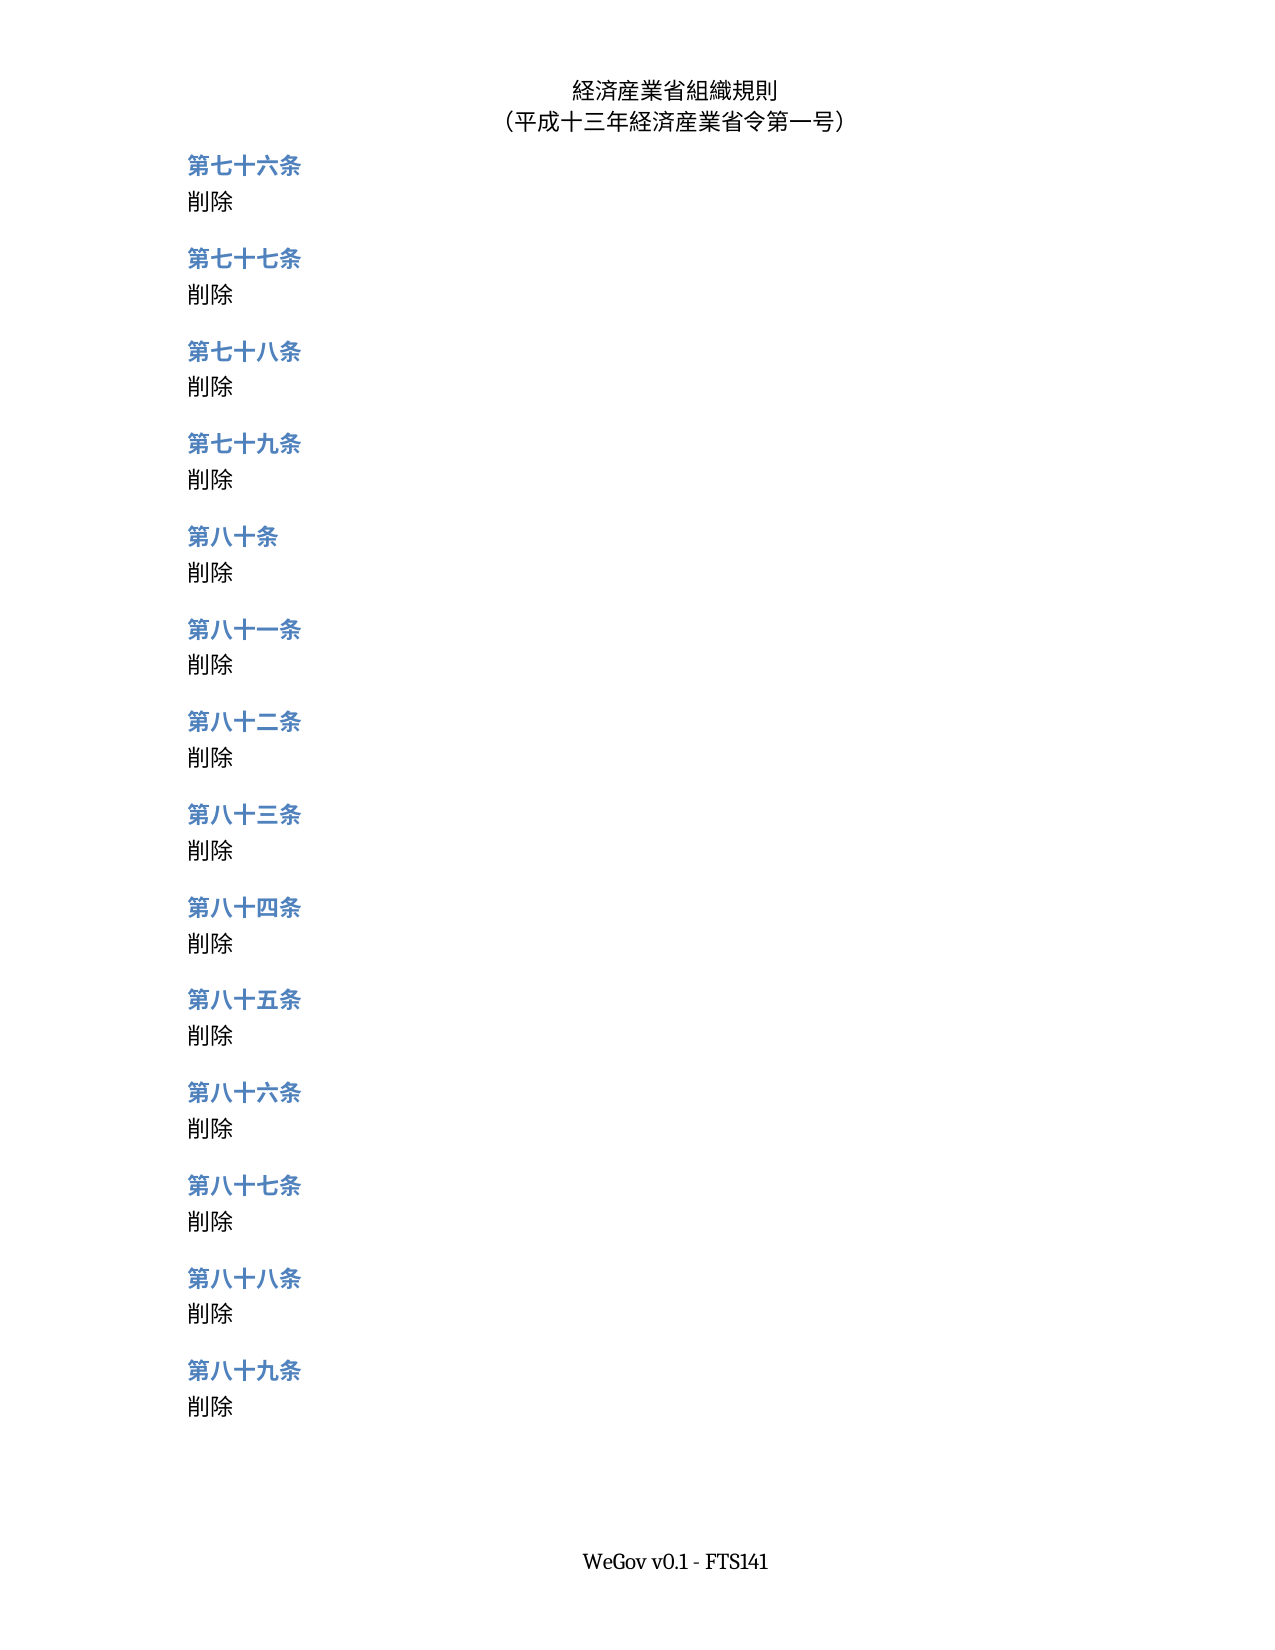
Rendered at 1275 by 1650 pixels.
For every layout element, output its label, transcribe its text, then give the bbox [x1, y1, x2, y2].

subtitle 第八十八条 [187, 1262, 1087, 1294]
subtitle 第八十三条 [187, 799, 1087, 830]
text 削除 [187, 928, 1087, 959]
subtitle 第八十二条 [187, 706, 1087, 737]
subtitle 第七十九条 [187, 428, 1087, 459]
text 削除 [187, 1020, 1087, 1052]
subtitle 第八十七条 [187, 1170, 1087, 1201]
text 削除 [187, 835, 1087, 866]
subtitle 第八十六条 [187, 1077, 1087, 1108]
text 削除 [187, 186, 1087, 217]
text 削除 [187, 1391, 1087, 1422]
subtitle 第七十七条 [187, 243, 1087, 274]
subtitle 第八十一条 [187, 613, 1087, 645]
subtitle 第八十五条 [187, 984, 1087, 1016]
text 削除 [187, 649, 1087, 681]
subtitle 第七十八条 [187, 335, 1087, 367]
text 削除 [187, 1206, 1087, 1237]
subtitle 第七十六条 [187, 150, 1087, 181]
text 削除 [187, 1113, 1087, 1144]
subtitle 第八十四条 [187, 892, 1087, 923]
text 削除 [187, 742, 1087, 773]
text 削除 [187, 464, 1087, 495]
text 削除 [187, 279, 1087, 310]
subtitle 第八十条 [187, 521, 1087, 552]
subtitle 第八十九条 [187, 1355, 1087, 1386]
text 削除 [187, 371, 1087, 403]
text 削除 [187, 557, 1087, 588]
text 削除 [187, 1298, 1087, 1330]
